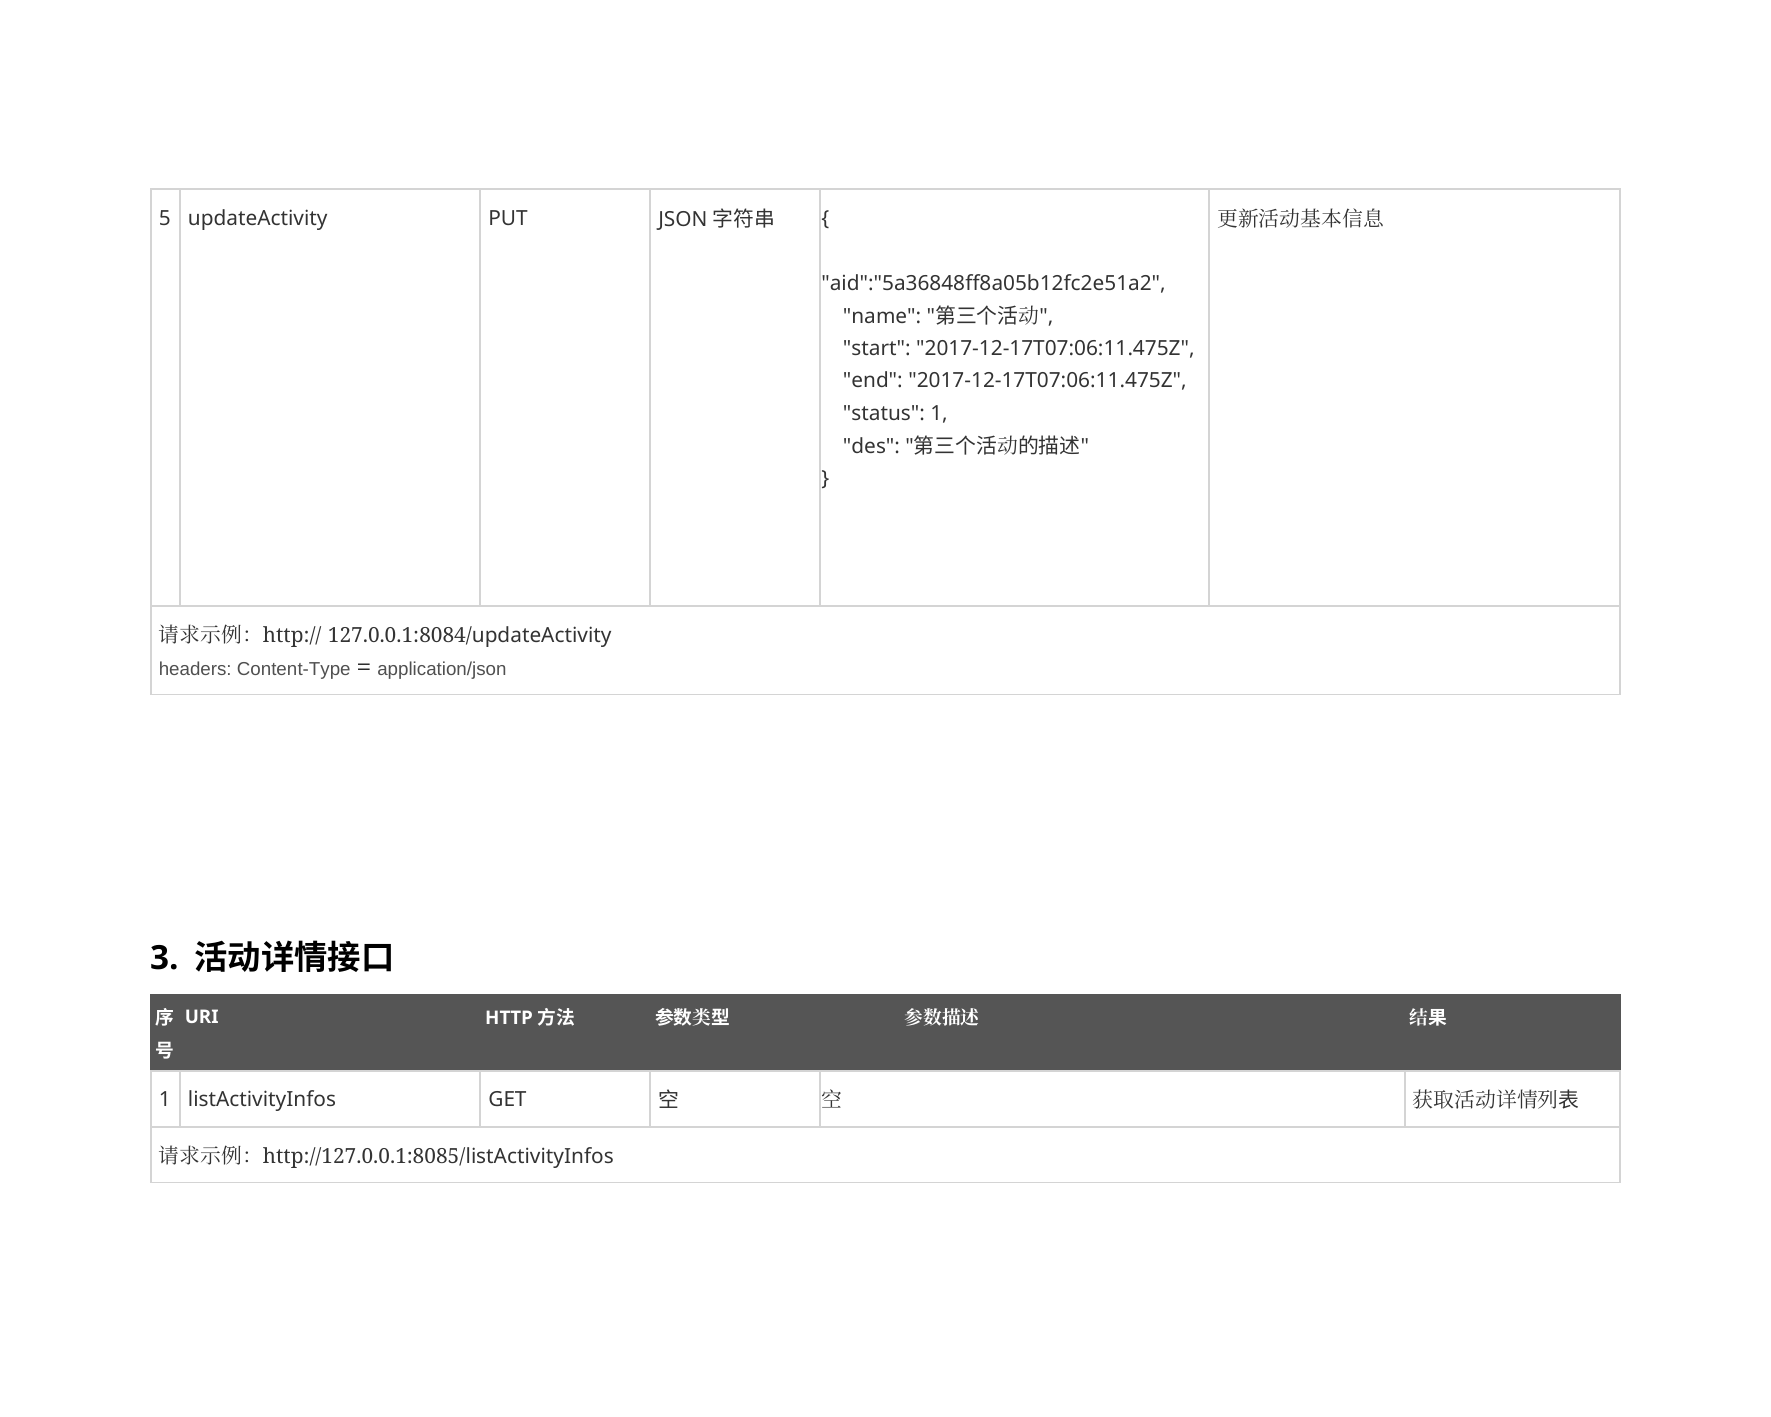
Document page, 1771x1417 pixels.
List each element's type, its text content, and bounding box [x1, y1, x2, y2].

table_cell 空 [821, 1072, 1404, 1126]
table_cell 请求示例：http:// 127.0.0.1:8084/updateActivity headers: Content-Type = application/json [152, 607, 1619, 694]
table_cell 获取活动详情列表 [1406, 1072, 1619, 1126]
table_header 序号 [152, 996, 179, 1070]
table_header 参数类型 [651, 996, 819, 1070]
table_cell 5 [152, 190, 179, 605]
table_cell 更新活动基本信息 [1210, 190, 1619, 605]
title 活动详情接口 [150, 923, 1621, 988]
table_cell 空 [651, 1072, 819, 1126]
table_header 参数描述 [821, 996, 1404, 1070]
table_cell updateActivity [181, 190, 479, 605]
table_cell listActivityInfos [181, 1072, 479, 1126]
table_cell 1 [152, 1072, 179, 1126]
table_cell GET [481, 1072, 649, 1126]
table_header HTTP 方法 [481, 996, 649, 1070]
table_cell JSON 字符串 [651, 190, 819, 605]
table_header URI [181, 996, 479, 1070]
table_header 结果 [1406, 996, 1619, 1070]
table_cell 请求示例：http://127.0.0.1:8085/listActivityInfos [152, 1128, 1619, 1182]
table_cell PUT [481, 190, 649, 605]
